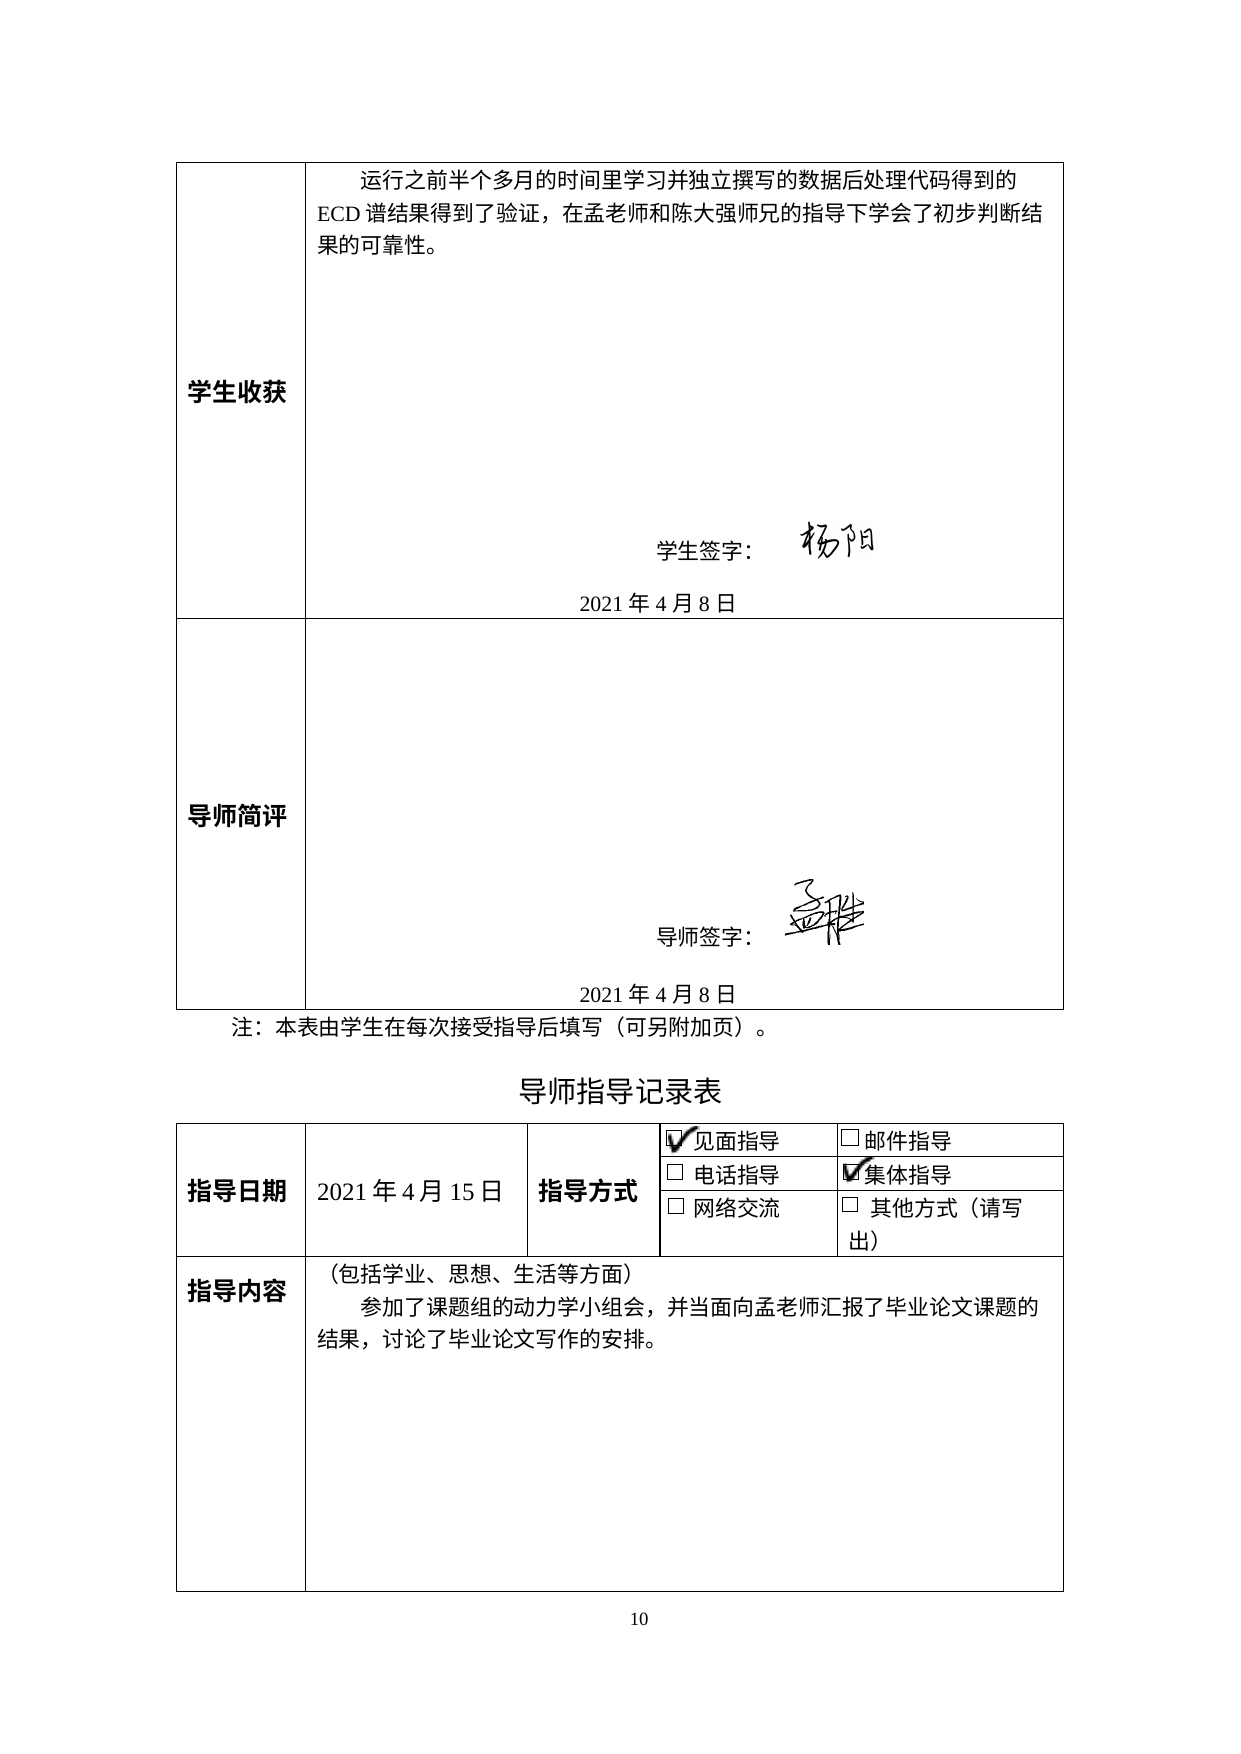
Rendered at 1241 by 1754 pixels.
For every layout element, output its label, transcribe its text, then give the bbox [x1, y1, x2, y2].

table_cell 运行之前半个多月的时间里学习并独立撰写的数据后处理代码得到的ECD谱结果得到了验证，在孟老师和陈大强师兄的指导下学会了初步判断结果的可靠性。 学生签字： 2021 年 4 月 8 日 [306, 163, 1063, 618]
text 导师指导记录表 [187, 1058, 1053, 1123]
table_cell 导师签字： 2021 年 4 月 8 日 [306, 619, 1063, 1009]
table_cell 学生收获 [177, 163, 305, 618]
table_header 见面指导 [661, 1124, 837, 1156]
text 注：本表由学生在每次接受指导后填写（可另附加页）。 [187, 1010, 1053, 1042]
table_cell 导师简评 [177, 619, 305, 1009]
picture [668, 1126, 700, 1155]
table_header 指导方式 [528, 1124, 659, 1256]
table_cell 其他方式（请写出） [838, 1191, 1063, 1256]
table_header 邮件指导 [838, 1124, 1063, 1156]
picture [799, 520, 877, 560]
table_header 指导日期 [177, 1124, 305, 1256]
picture [843, 1156, 875, 1184]
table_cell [306, 1257, 1063, 1591]
table_header 2021年4月15日 [306, 1124, 527, 1256]
table_cell 指导内容 [177, 1257, 305, 1591]
table_cell 电话指导 [661, 1157, 837, 1190]
table_cell 集体指导 [838, 1157, 1063, 1190]
table_cell 网络交流 [661, 1191, 837, 1256]
